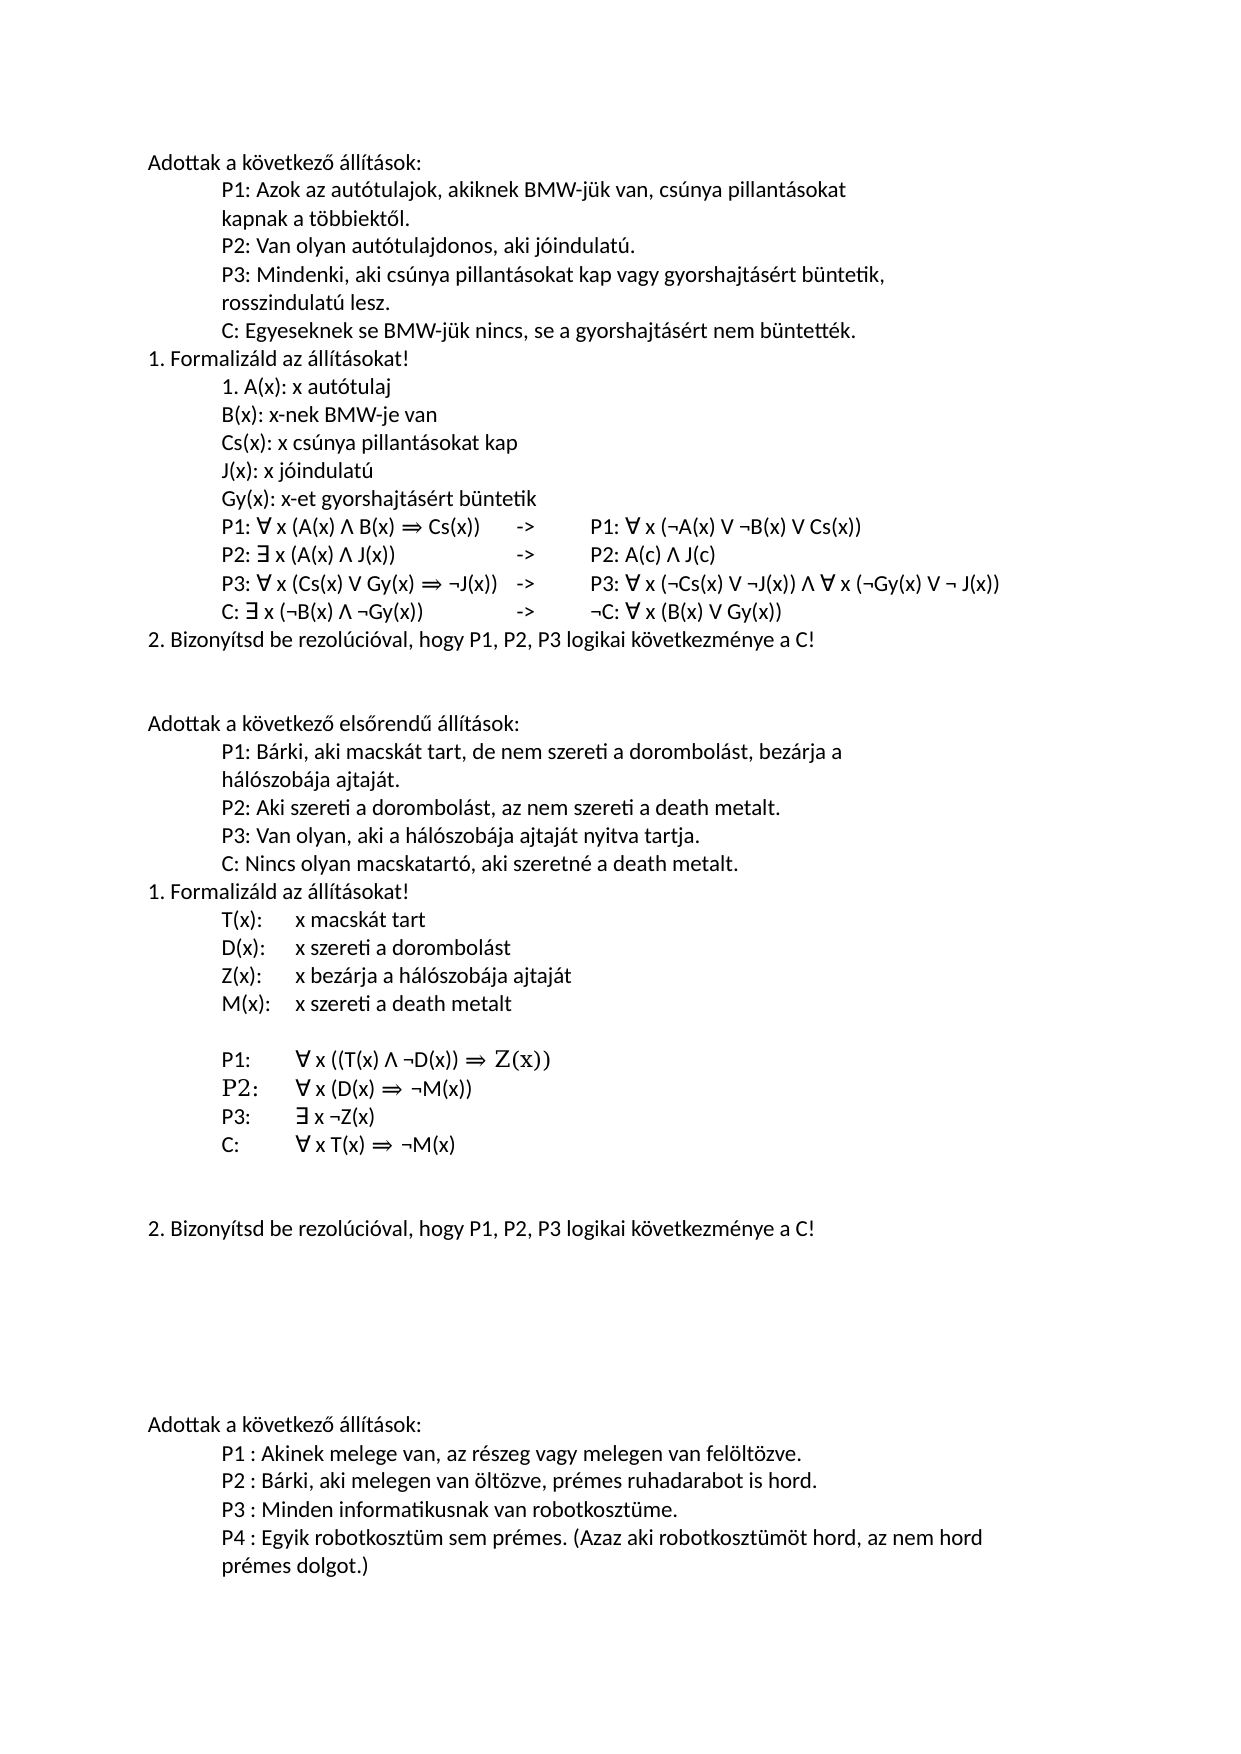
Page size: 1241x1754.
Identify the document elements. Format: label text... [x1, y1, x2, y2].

text B(x): x-nek BMW-je van [221, 400, 1093, 428]
text Adottak a következő elsőrendű állítások: [148, 709, 1093, 737]
text P2 : Bárki, aki melegen van öltözve, prémes ruhadarabot is hord. [221, 1467, 1093, 1495]
text C: ꓯx T(x) ⇒ ¬M(x) [148, 1130, 1093, 1158]
text Adottak a következő állítások: [148, 148, 1093, 176]
text M(x): x szereti a death metalt [148, 989, 1093, 1017]
text prémes dolgot.) [221, 1551, 1093, 1579]
text D(x): x szereti a dorombolást [148, 933, 1093, 961]
text 1. Formalizáld az állításokat! [148, 344, 1093, 372]
text kapnak a többiektől. [221, 204, 1093, 232]
text P2: ꓱx (A(x) Ʌ J(x)) -> P2: A(c) Ʌ J(c) [221, 540, 1093, 568]
text P4 : Egyik robotkosztüm sem prémes. (Azaz aki robotkosztümöt hord, az nem hord [221, 1523, 1093, 1551]
text P3: Mindenki, aki csúnya pillantásokat kap vagy gyorshajtásért büntetik, [221, 260, 1093, 288]
text Cs(x): x csúnya pillantásokat kap [221, 428, 1093, 456]
text P1 : Akinek melege van, az részeg vagy melegen van felöltözve. [221, 1439, 1093, 1467]
text C: Egyeseknek se BMW-jük nincs, se a gyorshajtásért nem büntették. [148, 316, 1093, 344]
text P3: Van olyan, aki a hálószobája ajtaját nyitva tartja. [221, 821, 1093, 849]
text Gy(x): x-et gyorshajtásért büntetik [221, 484, 1093, 512]
text P2: Aki szereti a dorombolást, az nem szereti a death metalt. [221, 793, 1093, 821]
text P1: ꓯx (A(x) Ʌ B(x) ⇒ Cs(x)) -> P1: ꓯx (¬A(x) V ¬B(x) V Cs(x)) [221, 512, 1093, 540]
text P2: ꓯx (D(x) ⇒ ¬M(x)) [148, 1073, 1093, 1102]
text P1: Bárki, aki macskát tart, de nem szereti a dorombolást, bezárja a [221, 737, 1093, 765]
text Adottak a következő állítások: [148, 1411, 1093, 1439]
text P3: ꓱx ¬Z(x) [148, 1102, 1093, 1130]
text 2. Bizonyítsd be rezolúcióval, hogy P1, P2, P3 logikai következménye a C! [148, 625, 1093, 653]
text C: Nincs olyan macskatartó, aki szeretné a death metalt. [221, 849, 1093, 877]
text 1. Formalizáld az állításokat! [148, 877, 1093, 905]
text T(x): x macskát tart [148, 905, 1093, 933]
text 1. A(x): x autótulaj [148, 372, 1093, 400]
text C: ꓱx (¬B(x) Ʌ ¬Gy(x)) -> ¬C: ꓯx (B(x) V Gy(x)) [221, 597, 1093, 625]
text 2. Bizonyítsd be rezolúcióval, hogy P1, P2, P3 logikai következménye a C! [148, 1214, 1093, 1242]
text rosszindulatú lesz. [221, 288, 1093, 316]
text P3: ꓯx (Cs(x) V Gy(x) ⇒ ¬J(x)) -> P3: ꓯx (¬Cs(x) V ¬J(x)) Ʌ ꓯx (¬Gy(x) V ¬ J(x)) [221, 568, 1093, 597]
text P1: ꓯx ((T(x) Ʌ ¬D(x)) ⇒ Z(x)) [148, 1045, 1093, 1073]
text J(x): x jóindulatú [221, 456, 1093, 484]
text Z(x): x bezárja a hálószobája ajtaját [148, 961, 1093, 989]
text P2: Van olyan autótulajdonos, aki jóindulatú. [221, 232, 1093, 260]
text P3 : Minden informatikusnak van robotkosztüme. [221, 1495, 1093, 1523]
text hálószobája ajtaját. [221, 765, 1093, 793]
text P1: Azok az autótulajok, akiknek BMW-jük van, csúnya pillantásokat [221, 176, 1093, 204]
